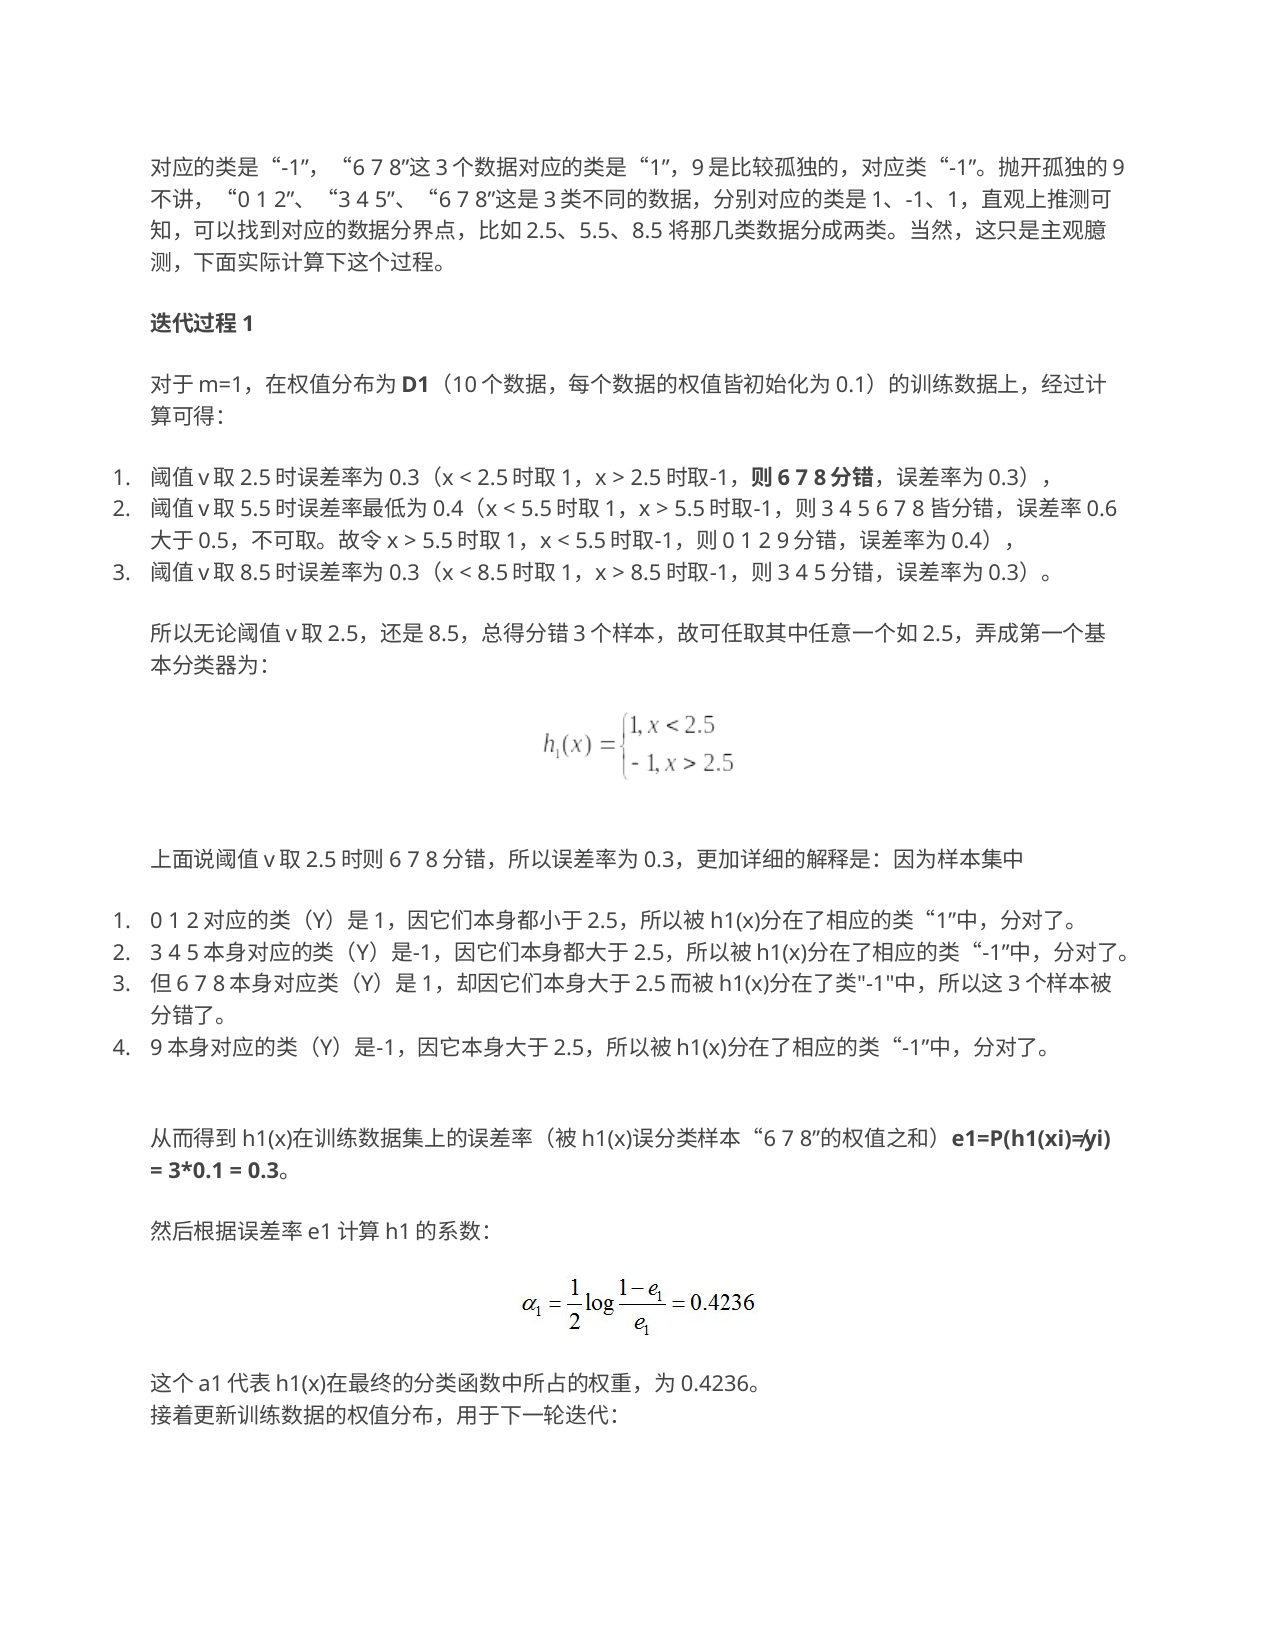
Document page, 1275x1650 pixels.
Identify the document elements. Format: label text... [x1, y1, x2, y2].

text 然后根据误差率e1计算h1的系数： [150, 1214, 1125, 1246]
text 对于m=1，在权值分布为D1（10个数据，每个数据的权值皆初始化为0.1）的训练数据上，经过计算可得： [150, 367, 1125, 431]
text 所以无论阈值v取2.5，还是8.5，总得分错3个样本，故可任取其中任意一个如2.5，弄成第一个基本分类器为： [150, 616, 1125, 679]
list 9本身对应的类（Y）是-1，因它本身大于2.5，所以被h1(x)分在了相应的类“-1”中，分对了。 [112, 1030, 1125, 1092]
text 迭代过程1 [150, 306, 1125, 338]
list 阈值v取2.5时误差率为0.3（x < 2.5时取1，x > 2.5时取-1，则6 7 8分错，误差率为0.3）， [112, 460, 1125, 491]
text 从而得到h1(x)在训练数据集上的误差率（被h1(x)误分类样本“6 7 8”的权值之和）e1=P(h1(xi)≠yi) = 3*0.1 = 0.3。 [150, 1121, 1125, 1185]
text 上面说阈值v取2.5时则6 7 8分错，所以误差率为0.3，更加详细的解释是：因为样本集中 [150, 842, 1125, 874]
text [150, 150, 1125, 277]
picture [518, 1275, 758, 1337]
list 但6 7 8本身对应类（Y）是1，却因它们本身大于2.5而被h1(x)分在了类"-1"中，所以这3个样本被分错了。 [112, 966, 1125, 1030]
text 这个a1代表h1(x)在最终的分类函数中所占的权重，为0.4236。 接着更新训练数据的权值分布，用于下一轮迭代： [150, 1366, 1125, 1429]
list 3 4 5本身对应的类（Y）是-1，因它们本身都大于2.5，所以被h1(x)分在了相应的类“-1”中，分对了。 [112, 934, 1125, 966]
list 0 1 2对应的类（Y）是1，因它们本身都小于2.5，所以被h1(x)分在了相应的类“1”中，分对了。 [112, 903, 1125, 934]
list 阈值v取5.5时误差率最低为0.4（x < 5.5时取1，x > 5.5时取-1，则3 4 5 6 7 8皆分错，误差率0.6大于0.5，不可取。故令x > 5.5时取1，x < 5.5时取-1，则0 1 2 9分错，误差率为0.4）， [112, 491, 1125, 555]
list 阈值v取8.5时误差率为0.3（x < 8.5时取1，x > 8.5时取-1，则3 4 5分错，误差率为0.3）。 [112, 555, 1125, 587]
